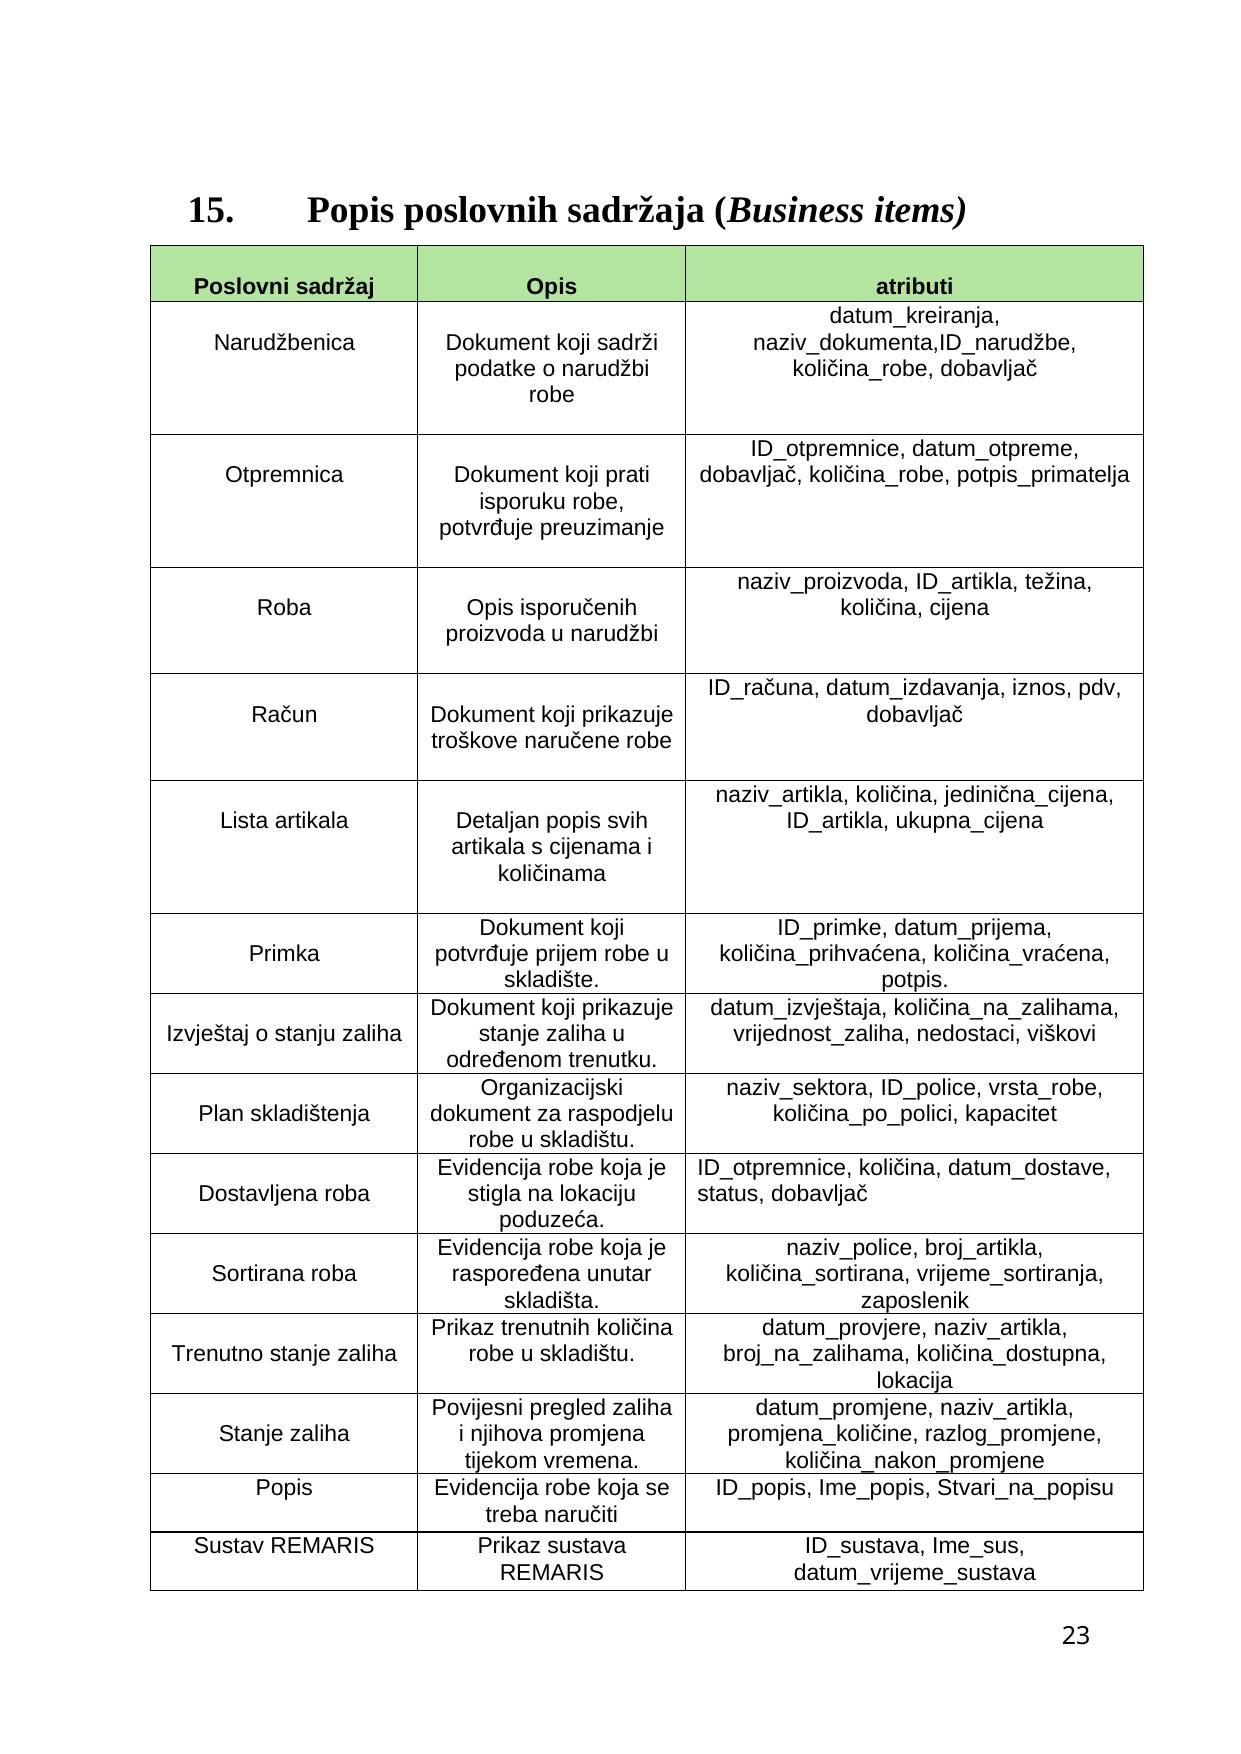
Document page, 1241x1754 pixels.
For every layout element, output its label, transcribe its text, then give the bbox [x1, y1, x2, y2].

table_cell ID_primke, datum_prijema, količina_prihvaćena, količina_vraćena, potpis. [686, 914, 1143, 992]
table_cell Dokument koji potvrđuje prijem robe u skladište. [418, 914, 685, 992]
table_cell datum_izvještaja, količina_na_zalihama, vrijednost_zaliha, nedostaci, viškovi [686, 994, 1143, 1073]
table_cell Prikaz sustava REMARIS [418, 1533, 685, 1589]
table_cell Evidencija robe koja je stigla na lokaciju poduzeća. [418, 1154, 685, 1233]
table_cell Primka [151, 914, 417, 992]
table_cell Roba [151, 568, 417, 673]
table_cell ID_računa, datum_izdavanja, iznos, pdv, dobavljač [686, 674, 1143, 779]
table_cell Račun [151, 674, 417, 779]
table_cell Sustav REMARIS [151, 1533, 417, 1589]
table_cell Organizacijski dokument za raspodjelu robe u skladištu. [418, 1074, 685, 1153]
table_cell Lista artikala [151, 781, 417, 912]
table_cell Trenutno stanje zaliha [151, 1314, 417, 1393]
table_cell datum_kreiranja, naziv_dokumenta,ID_narudžbe, količina_robe, dobavljač [686, 302, 1143, 434]
table_cell Plan skladištenja [151, 1074, 417, 1153]
table_cell Evidencija robe koja se treba naručiti [418, 1474, 685, 1531]
table_cell Dokument koji prikazuje troškove naručene robe [418, 674, 685, 779]
table_cell Povijesni pregled zaliha i njihova promjena tijekom vremena. [418, 1394, 685, 1473]
table_header Poslovni sadržaj [151, 246, 417, 301]
table_cell Evidencija robe koja je raspoređena unutar skladišta. [418, 1234, 685, 1313]
table_cell Izvještaj o stanju zaliha [151, 994, 417, 1073]
table_cell ID_otpremnice, količina, datum_dostave, status, dobavljač [686, 1154, 1143, 1233]
table_cell Dostavljena roba [151, 1154, 417, 1233]
table_cell naziv_police, broj_artikla, količina_sortirana, vrijeme_sortiranja, zaposlenik [686, 1234, 1143, 1313]
table_header atributi [686, 246, 1143, 301]
table_cell naziv_sektora, ID_police, vrsta_robe, količina_po_polici, kapacitet [686, 1074, 1143, 1153]
table_cell Stanje zaliha [151, 1394, 417, 1473]
table_header Opis [418, 246, 685, 301]
table_cell ID_popis, Ime_popis, Stvari_na_popisu [686, 1474, 1143, 1531]
table_cell Dokument koji prikazuje stanje zaliha u određenom trenutku. [418, 994, 685, 1073]
table_cell Otpremnica [151, 435, 417, 567]
table_cell Prikaz trenutnih količina robe u skladištu. [418, 1314, 685, 1393]
table_cell Narudžbenica [151, 302, 417, 434]
subtitle Popis poslovnih sadržaja (Business items) [187, 187, 1090, 231]
table_cell Dokument koji sadrži podatke o narudžbi robe [418, 302, 685, 434]
table_cell naziv_proizvoda, ID_artikla, težina, količina, cijena [686, 568, 1143, 673]
table_cell datum_provjere, naziv_artikla, broj_na_zalihama, količina_dostupna, lokacija [686, 1314, 1143, 1393]
table_cell Dokument koji prati isporuku robe, potvrđuje preuzimanje [418, 435, 685, 567]
table_cell Sortirana roba [151, 1234, 417, 1313]
table_cell Opis isporučenih proizvoda u narudžbi [418, 568, 685, 673]
table_cell datum_promjene, naziv_artikla, promjena_količine, razlog_promjene, količina_nakon_promjene [686, 1394, 1143, 1473]
table_cell ID_otpremnice, datum_otpreme, dobavljač, količina_robe, potpis_primatelja [686, 435, 1143, 567]
table_cell naziv_artikla, količina, jedinična_cijena, ID_artikla, ukupna_cijena [686, 781, 1143, 912]
table_cell Detaljan popis svih artikala s cijenama i količinama [418, 781, 685, 912]
table_cell Popis [151, 1474, 417, 1531]
table_cell ID_sustava, Ime_sus, datum_vrijeme_sustava [686, 1533, 1143, 1589]
